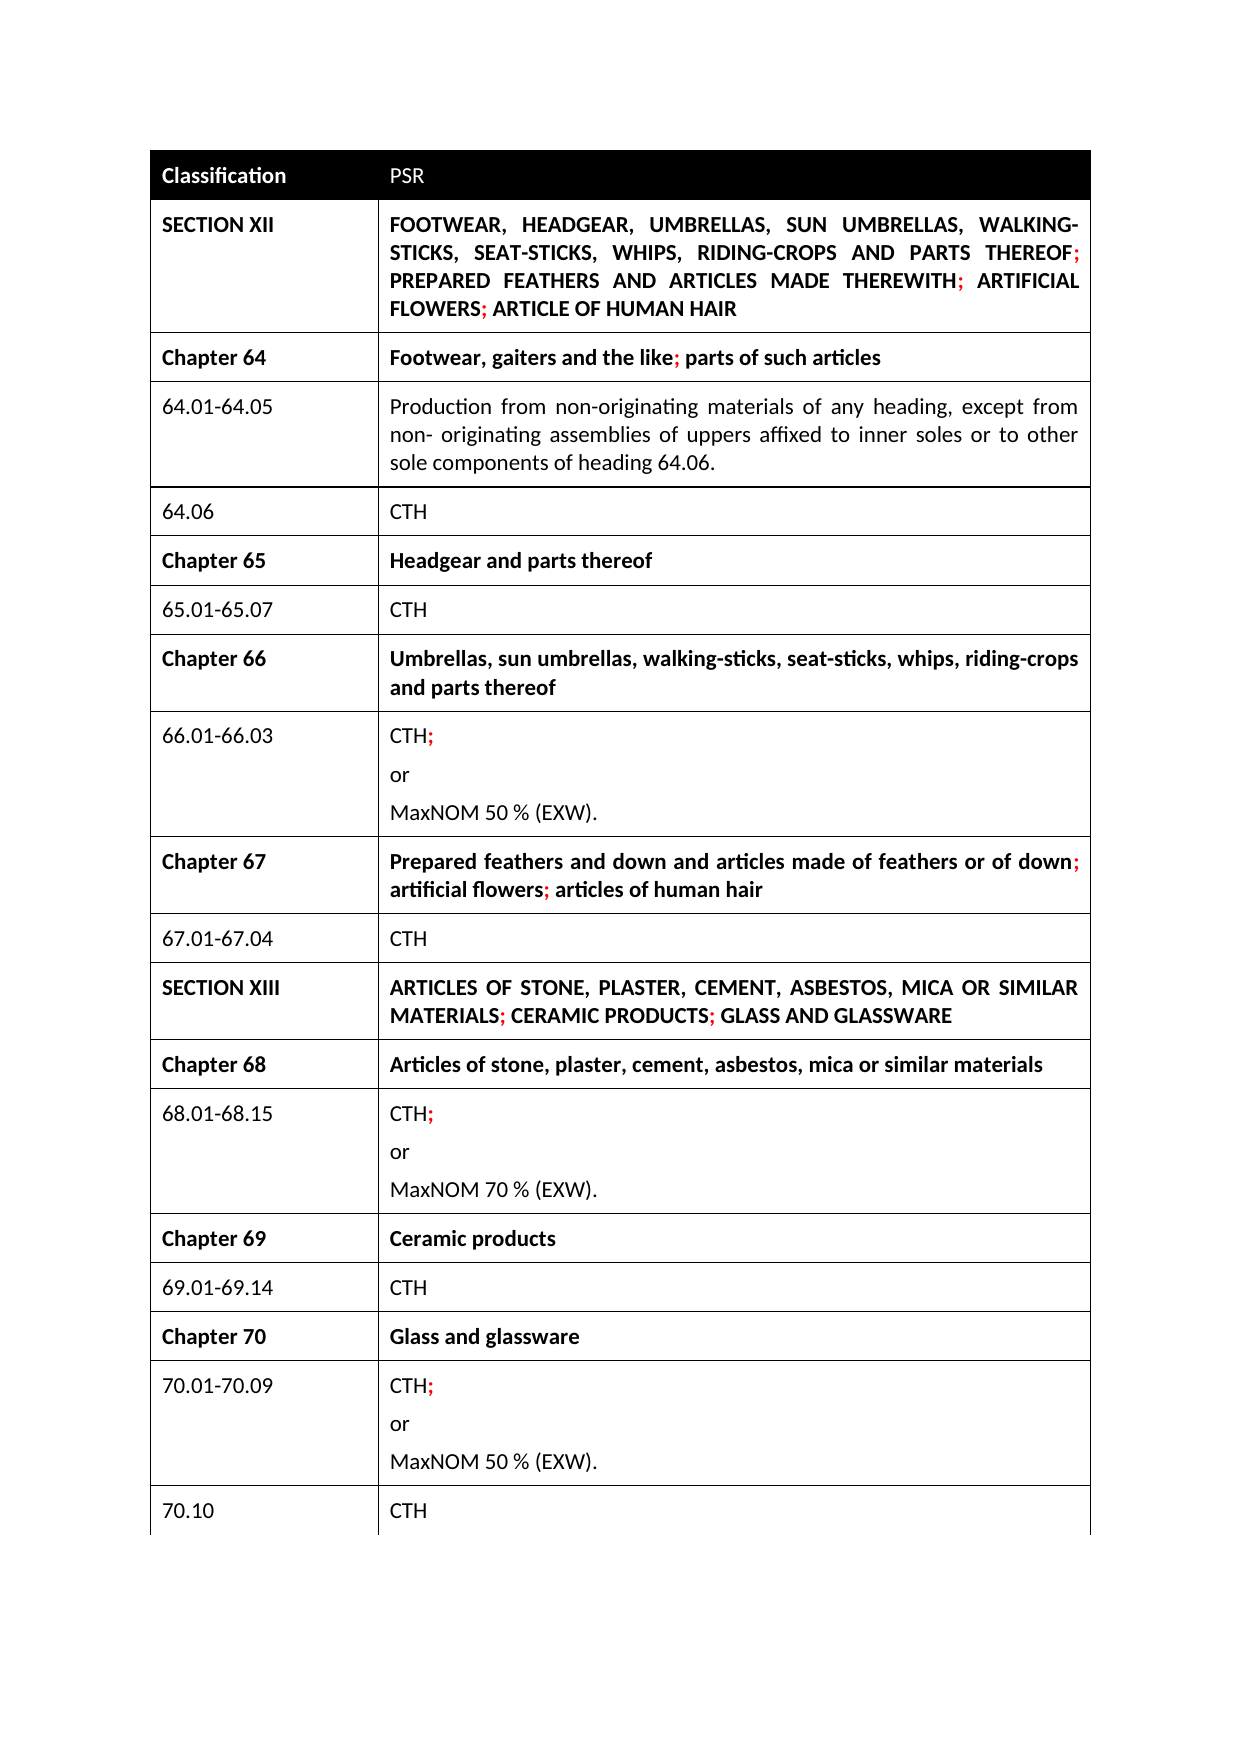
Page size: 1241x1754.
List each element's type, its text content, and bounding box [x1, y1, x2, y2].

table_cell 65.01-65.07 [151, 586, 378, 633]
table_cell Production from non-originating materials of any heading, except from non- originating assemblies of uppers affixed to inner soles or to other sole components of heading 64.06. [379, 382, 1090, 486]
table_cell Headgear and parts thereof [379, 536, 1090, 584]
table_cell CTH; or MaxNOM 50 % (EXW). [379, 712, 1090, 836]
table_cell Chapter 70 [151, 1312, 378, 1360]
table_cell 67.01-67.04 [151, 914, 378, 962]
table_cell 69.01-69.14 [151, 1263, 378, 1311]
table_cell CTH; or MaxNOM 70 % (EXW). [379, 1089, 1090, 1213]
table_cell Chapter 66 [151, 635, 378, 711]
table_cell Umbrellas, sun umbrellas, walking-sticks, seat-sticks, whips, riding-crops and parts thereof [379, 635, 1090, 711]
table_cell CTH [379, 1486, 1090, 1534]
table_cell 70.10 [151, 1486, 378, 1534]
table_cell CTH [379, 914, 1090, 962]
table_cell Prepared feathers and down and articles made of feathers or of down; artificial flowers; articles of human hair [379, 837, 1090, 913]
table_cell 64.06 [151, 488, 378, 535]
table_cell Articles of stone, plaster, cement, asbestos, mica or similar materials [379, 1040, 1090, 1088]
table_cell SECTION XIII [151, 963, 378, 1039]
table_cell 66.01-66.03 [151, 712, 378, 836]
table_cell 68.01-68.15 [151, 1089, 378, 1213]
table_cell CTH [379, 488, 1090, 535]
table_cell Chapter 69 [151, 1214, 378, 1262]
table_header PSR [379, 151, 1090, 199]
table_cell Glass and glassware [379, 1312, 1090, 1360]
table_cell FOOTWEAR, HEADGEAR, UMBRELLAS, SUN UMBRELLAS, WALKING-STICKS, SEAT-STICKS, WHIPS, RIDING-CROPS AND PARTS THEREOF; PREPARED FEATHERS AND ARTICLES MADE THEREWITH; ARTIFICIAL FLOWERS; ARTICLE OF HUMAN HAIR [379, 200, 1090, 332]
table_cell Footwear, gaiters and the like; parts of such articles [379, 333, 1090, 381]
table_cell CTH [379, 1263, 1090, 1311]
table_cell Ceramic products [379, 1214, 1090, 1262]
table_cell Chapter 68 [151, 1040, 378, 1088]
table_cell CTH [379, 586, 1090, 633]
table_cell 64.01-64.05 [151, 382, 378, 486]
table_cell Chapter 64 [151, 333, 378, 381]
table_header Classification [151, 151, 378, 199]
table_cell Chapter 67 [151, 837, 378, 913]
table_cell SECTION XII [151, 200, 378, 332]
table_cell 70.01-70.09 [151, 1361, 378, 1485]
table_cell CTH; or MaxNOM 50 % (EXW). [379, 1361, 1090, 1485]
table_cell ARTICLES OF STONE, PLASTER, CEMENT, ASBESTOS, MICA OR SIMILAR MATERIALS; CERAMIC PRODUCTS; GLASS AND GLASSWARE [379, 963, 1090, 1039]
table_cell Chapter 65 [151, 536, 378, 584]
